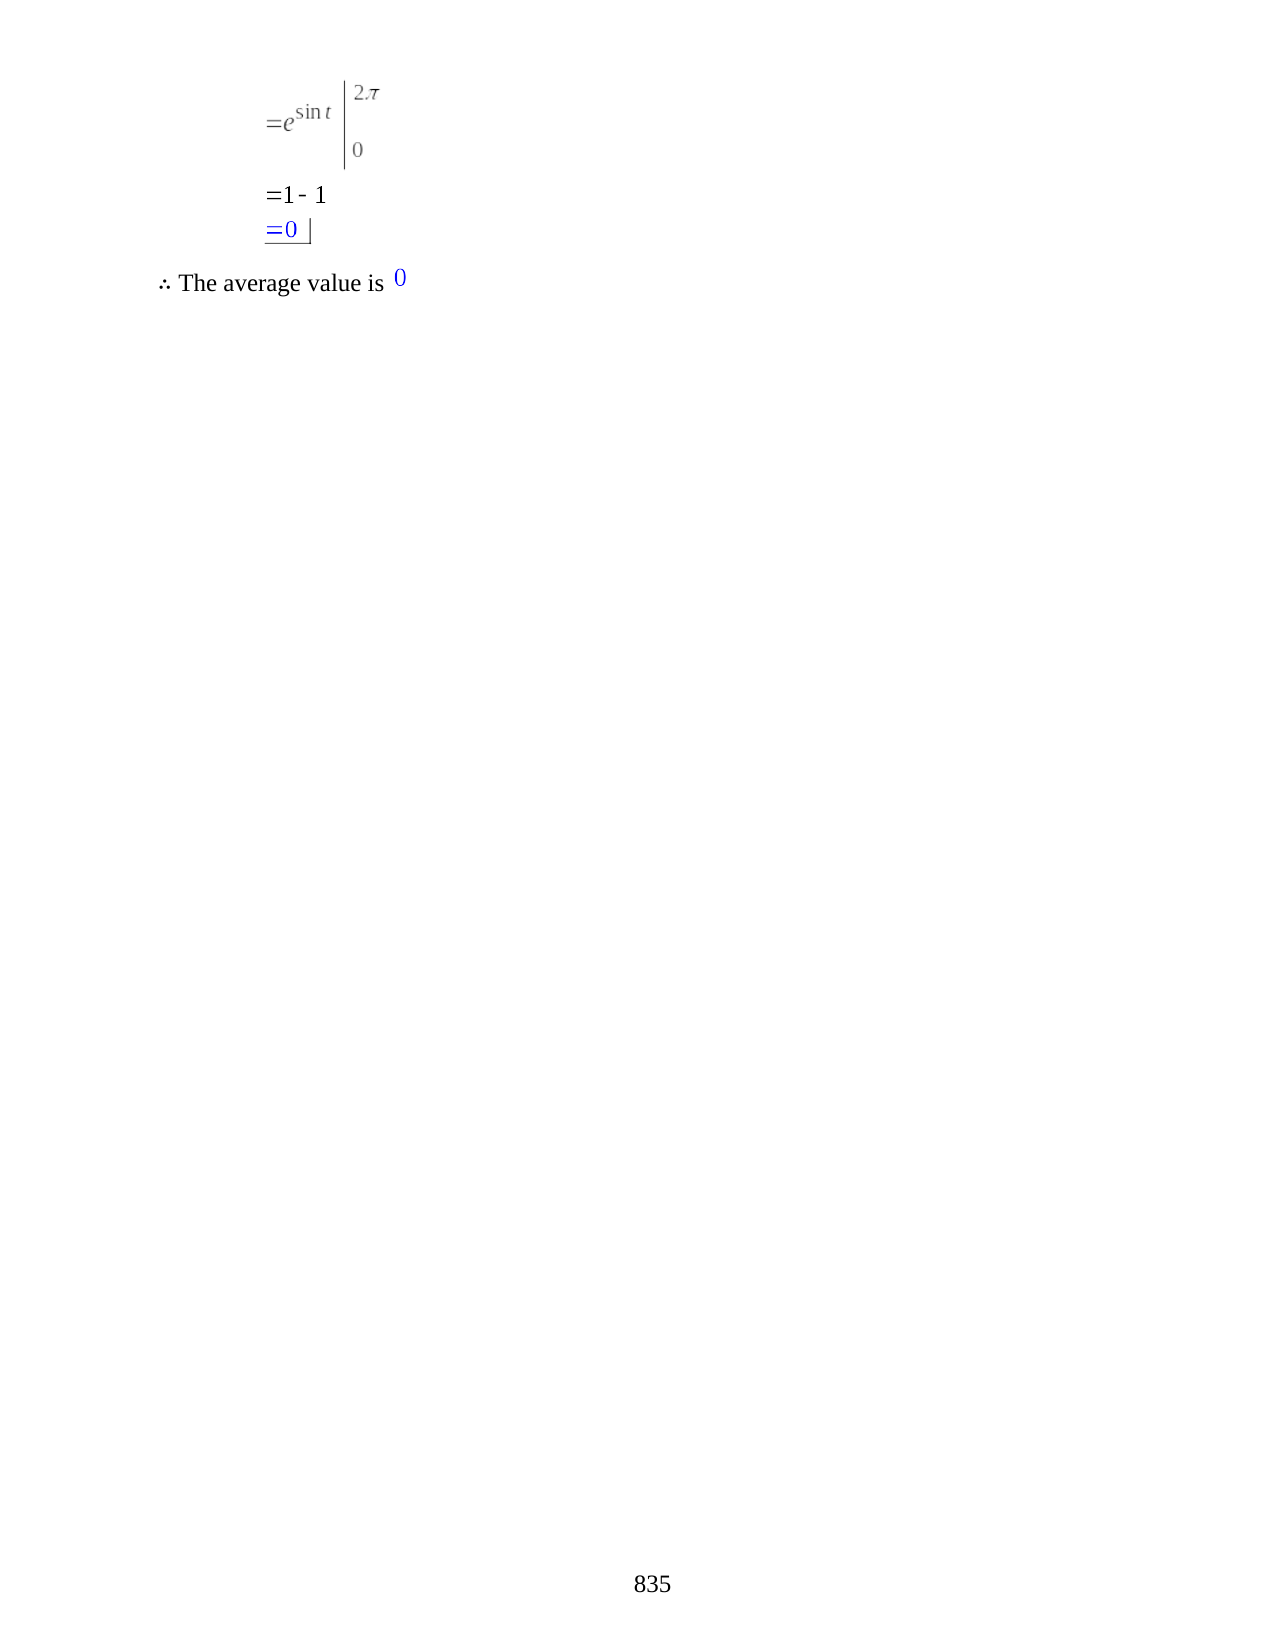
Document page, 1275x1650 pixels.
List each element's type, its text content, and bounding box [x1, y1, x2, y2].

text ∴ The average value is [157, 262, 1185, 297]
